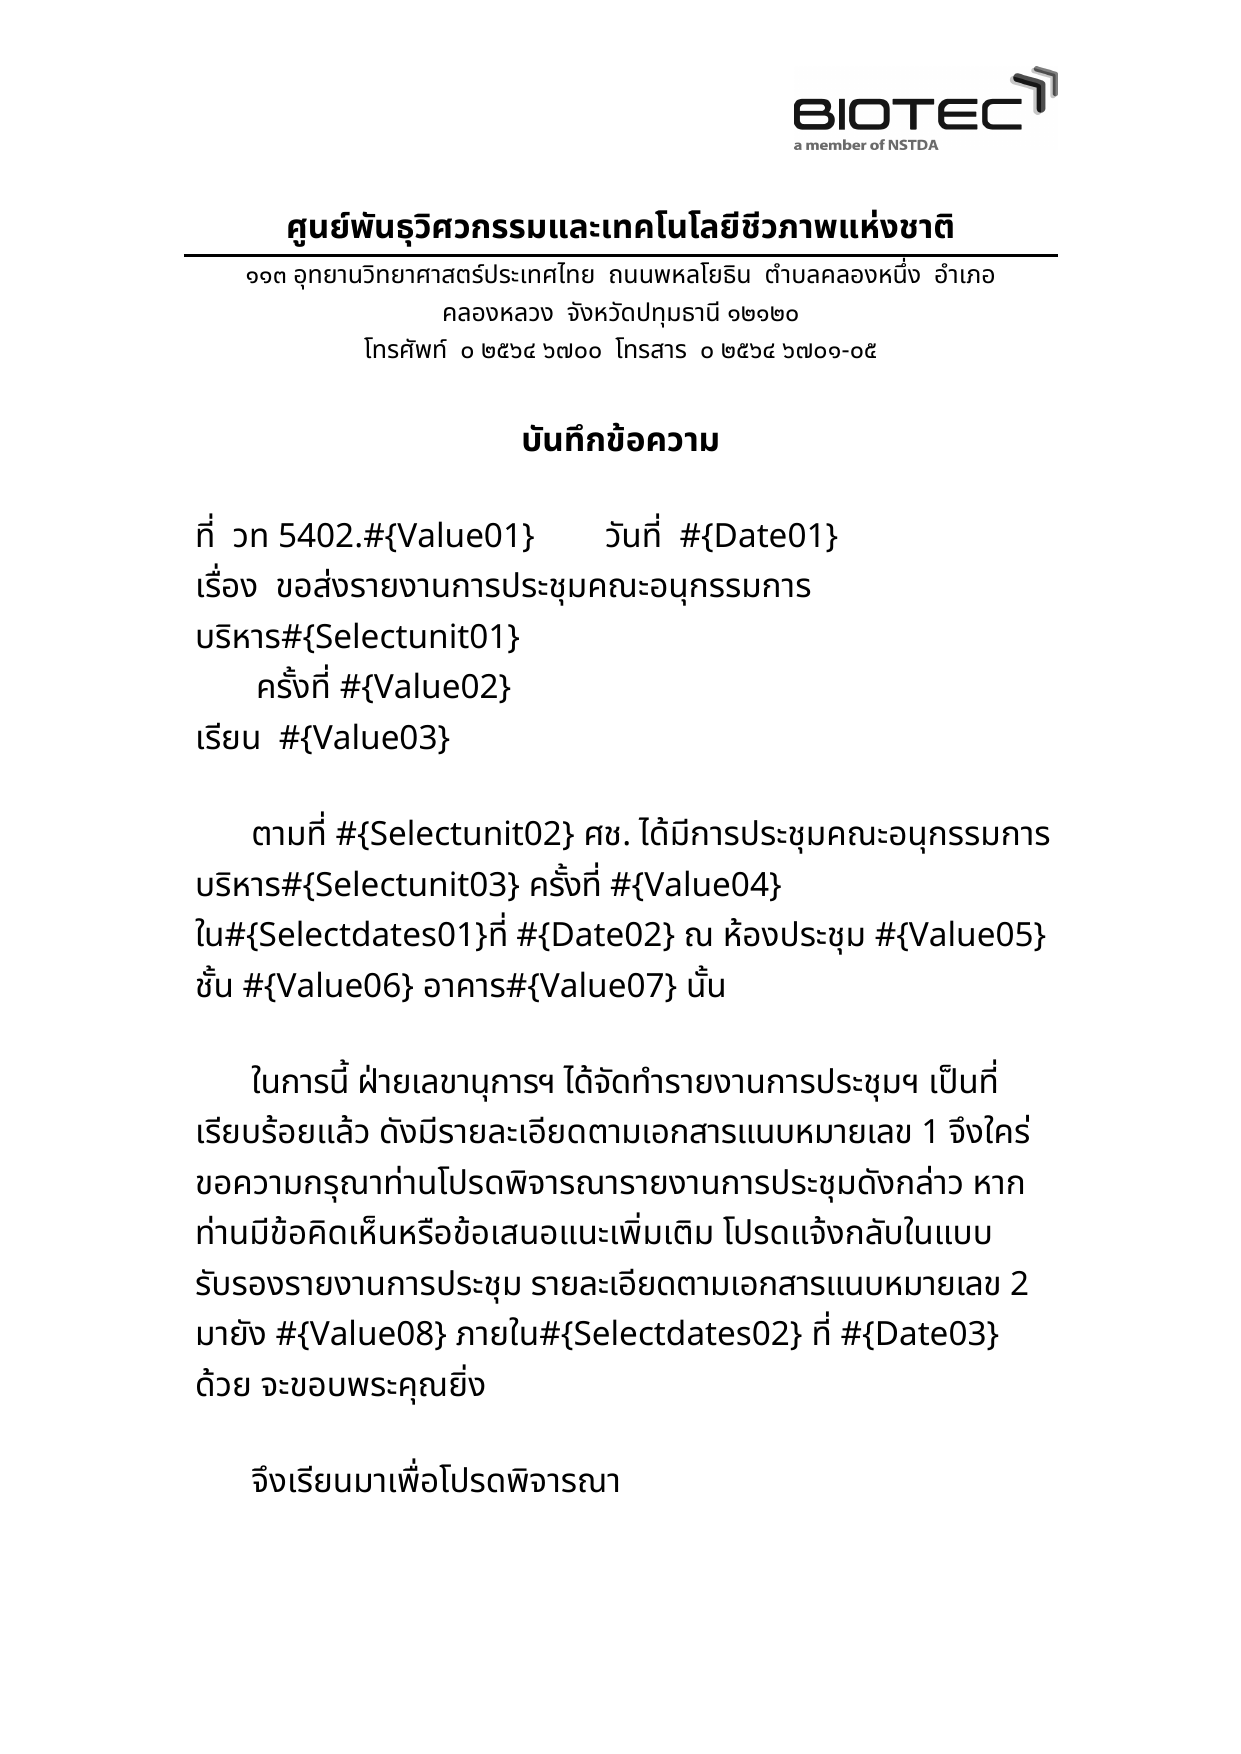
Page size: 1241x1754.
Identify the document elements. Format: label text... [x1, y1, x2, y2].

picture [794, 66, 1058, 150]
table_cell เรียน #{Value03} [184, 714, 1057, 764]
text ตามที่ #{Selectunit02} ศช. ได้มีการประชุมคณะอนุกรรมการบริหาร#{Selectunit03} ครั้งที่ #{Value04} ใน#{Selectdates01}ที่ #{Date02} ณ ห้องประชุม #{Value05} ชั้น #{Value06} อาคาร#{Value07} นั้น [195, 810, 1056, 1012]
table_header ที่ วท 5402.#{Value01} [184, 511, 593, 562]
table_cell เรื่อง ขอส่งรายงานการประชุมคณะอนุกรรมการบริหาร#{Selectunit01} ครั้งที่ #{Value02} [184, 562, 1057, 714]
table_cell โทรศัพท์ ๐ ๒๕๖๔ ๖๗๐๐ โทรสาร ๐ ๒๕๖๔ ๖๗๐๑-๐๕ [184, 332, 1057, 370]
table_cell ๑๑๓ อุทยานวิทยาศาสตร์ประเทศไทย ถนนพหลโยธิน ตำบลคลองหนึ่ง อำเภอคลองหลวง จังหวัดปทุมธานี ๑๒๑๒๐ [184, 257, 1057, 332]
text ในการนี้ ฝ่ายเลขานุการฯ ได้จัดทำรายงานการประชุมฯ เป็นที่เรียบร้อยแล้ว ดังมีรายละเอียดตามเอกสารแนบหมายเลข 1 จึงใคร่ขอความกรุณาท่านโปรดพิจารณารายงานการประชุมดังกล่าว หากท่านมีข้อคิดเห็นหรือข้อเสนอแนะเพิ่มเติม โปรดแจ้งกลับในแบบรับรองรายงานการประชุม รายละเอียดตามเอกสารแนบหมายเลข 2 มายัง #{Value08} ภายใน#{Selectdates02} ที่ #{Date03} ด้วย จะขอบพระคุณยิ่ง [195, 1058, 1056, 1411]
table_header บันทึกข้อความ [184, 416, 1057, 466]
subtitle จึงเรียนมาเพื่อโปรดพิจารณา [195, 1457, 999, 1507]
table_header วันที่ #{Date01} [594, 511, 1057, 562]
table_header ศูนย์พันธุวิศวกรรมและเทคโนโลยีชีวภาพแห่งชาติ [184, 158, 1057, 253]
